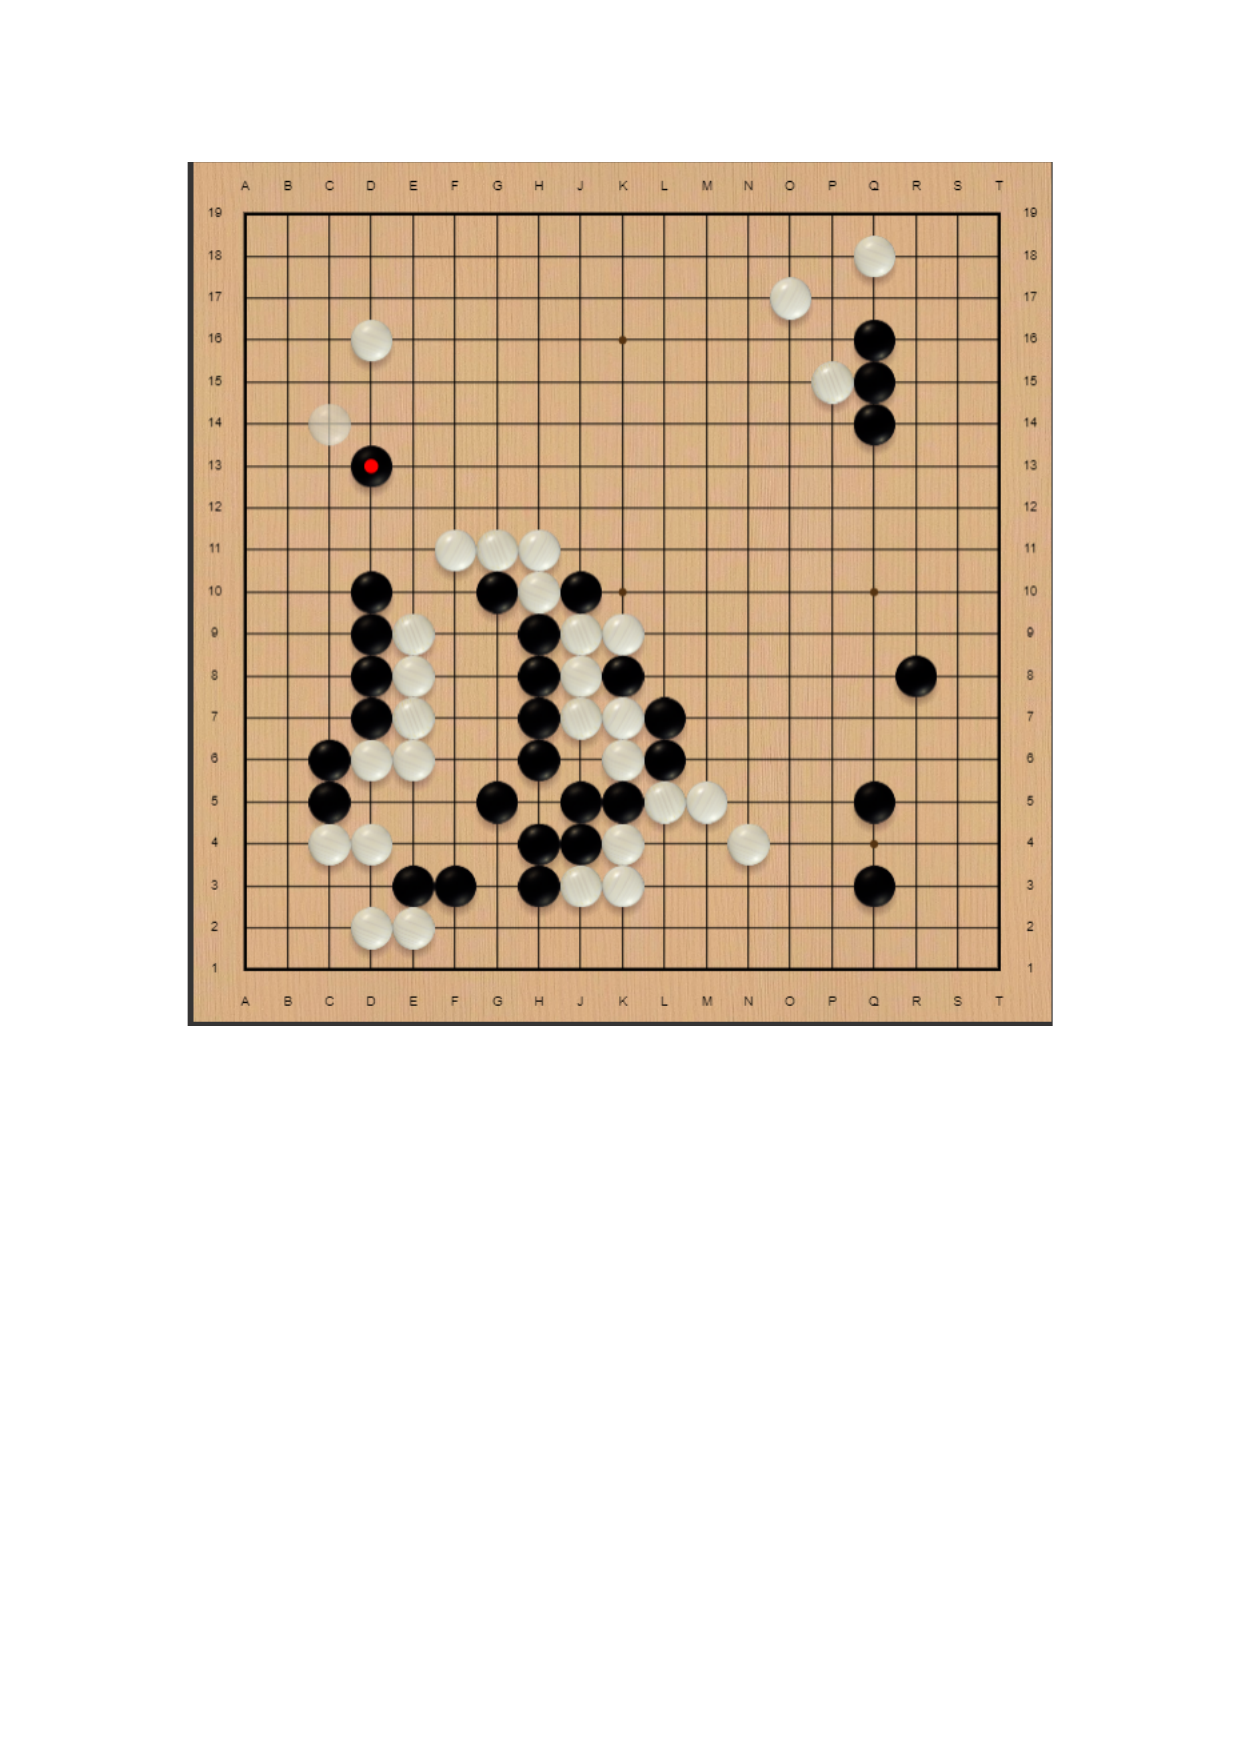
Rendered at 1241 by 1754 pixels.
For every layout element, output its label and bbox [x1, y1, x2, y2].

picture [187, 162, 1053, 1026]
